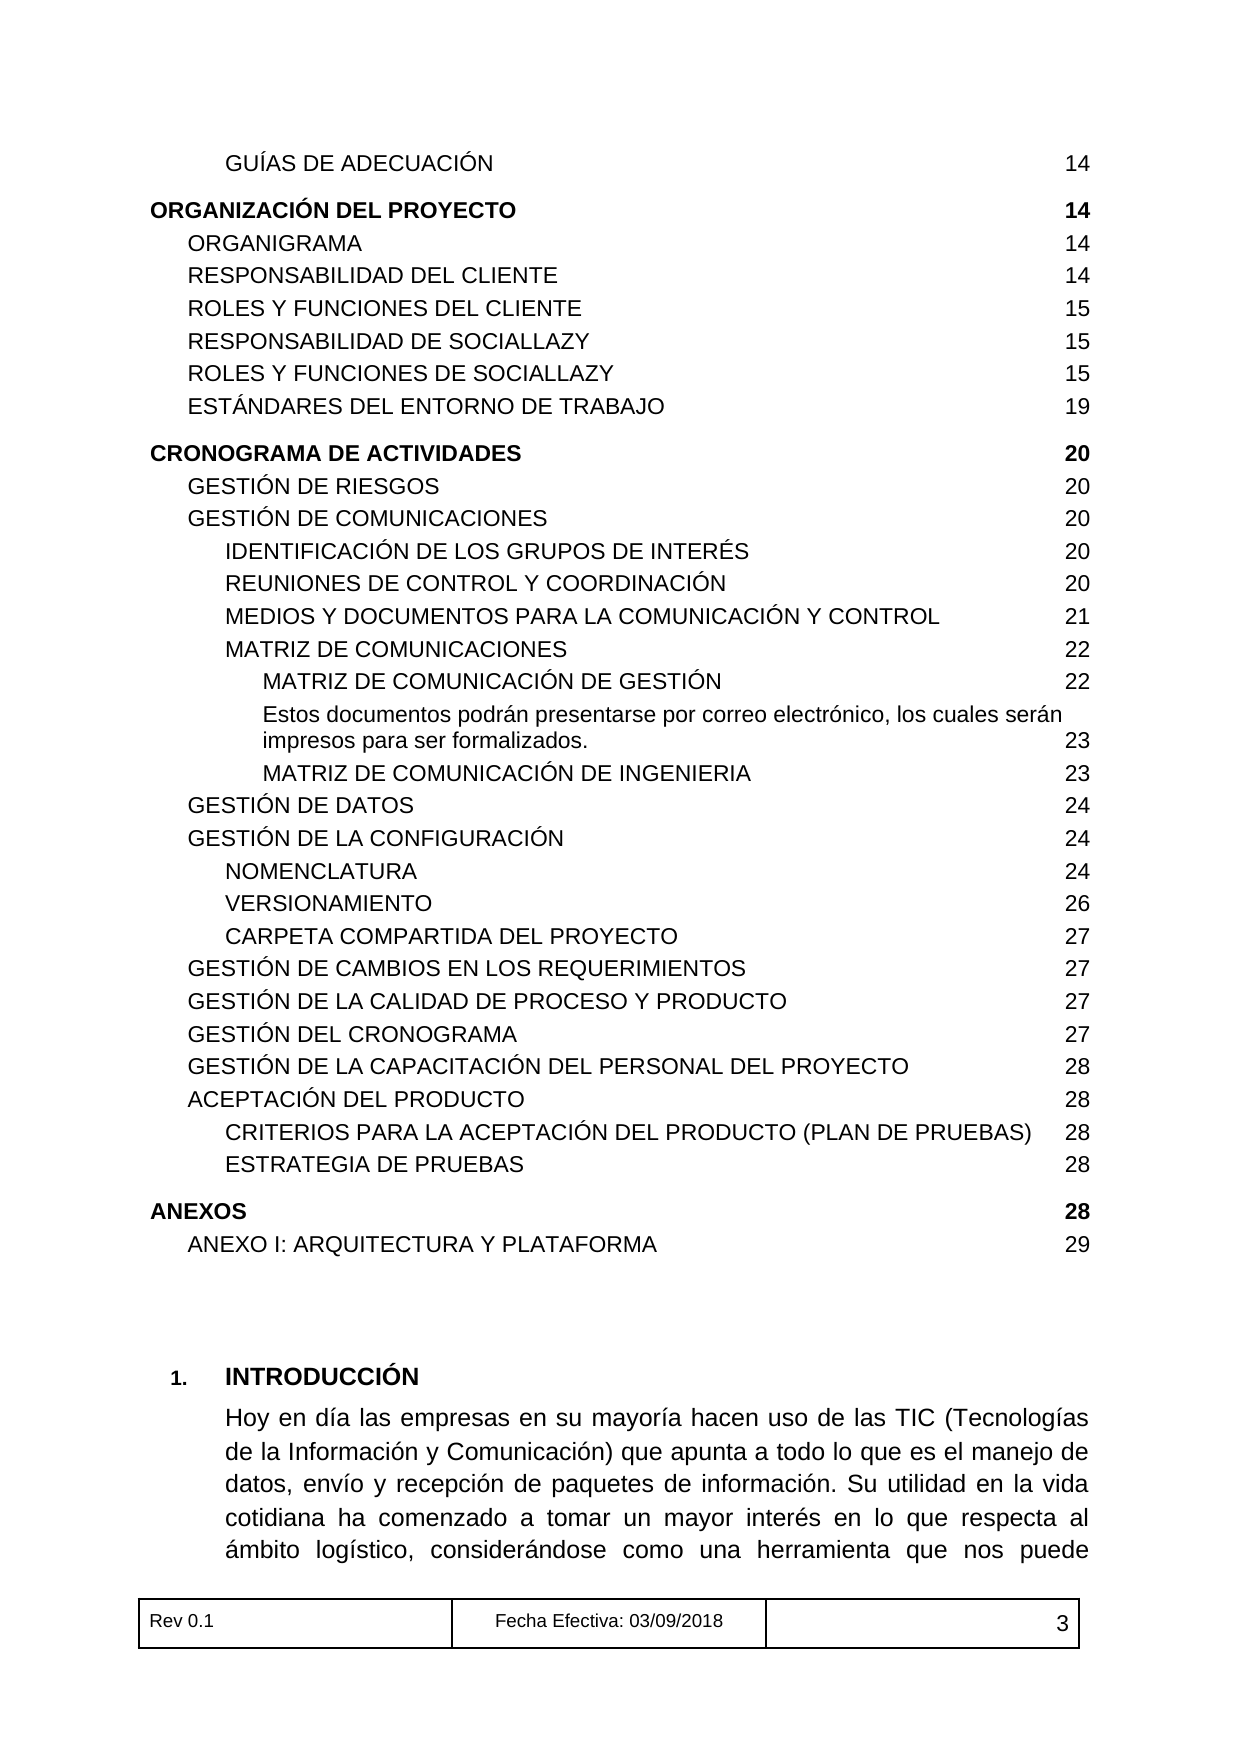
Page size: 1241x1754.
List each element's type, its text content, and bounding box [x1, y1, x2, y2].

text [225, 1403, 1090, 1564]
subtitle INTRODUCCIÓN [187, 1362, 1090, 1391]
